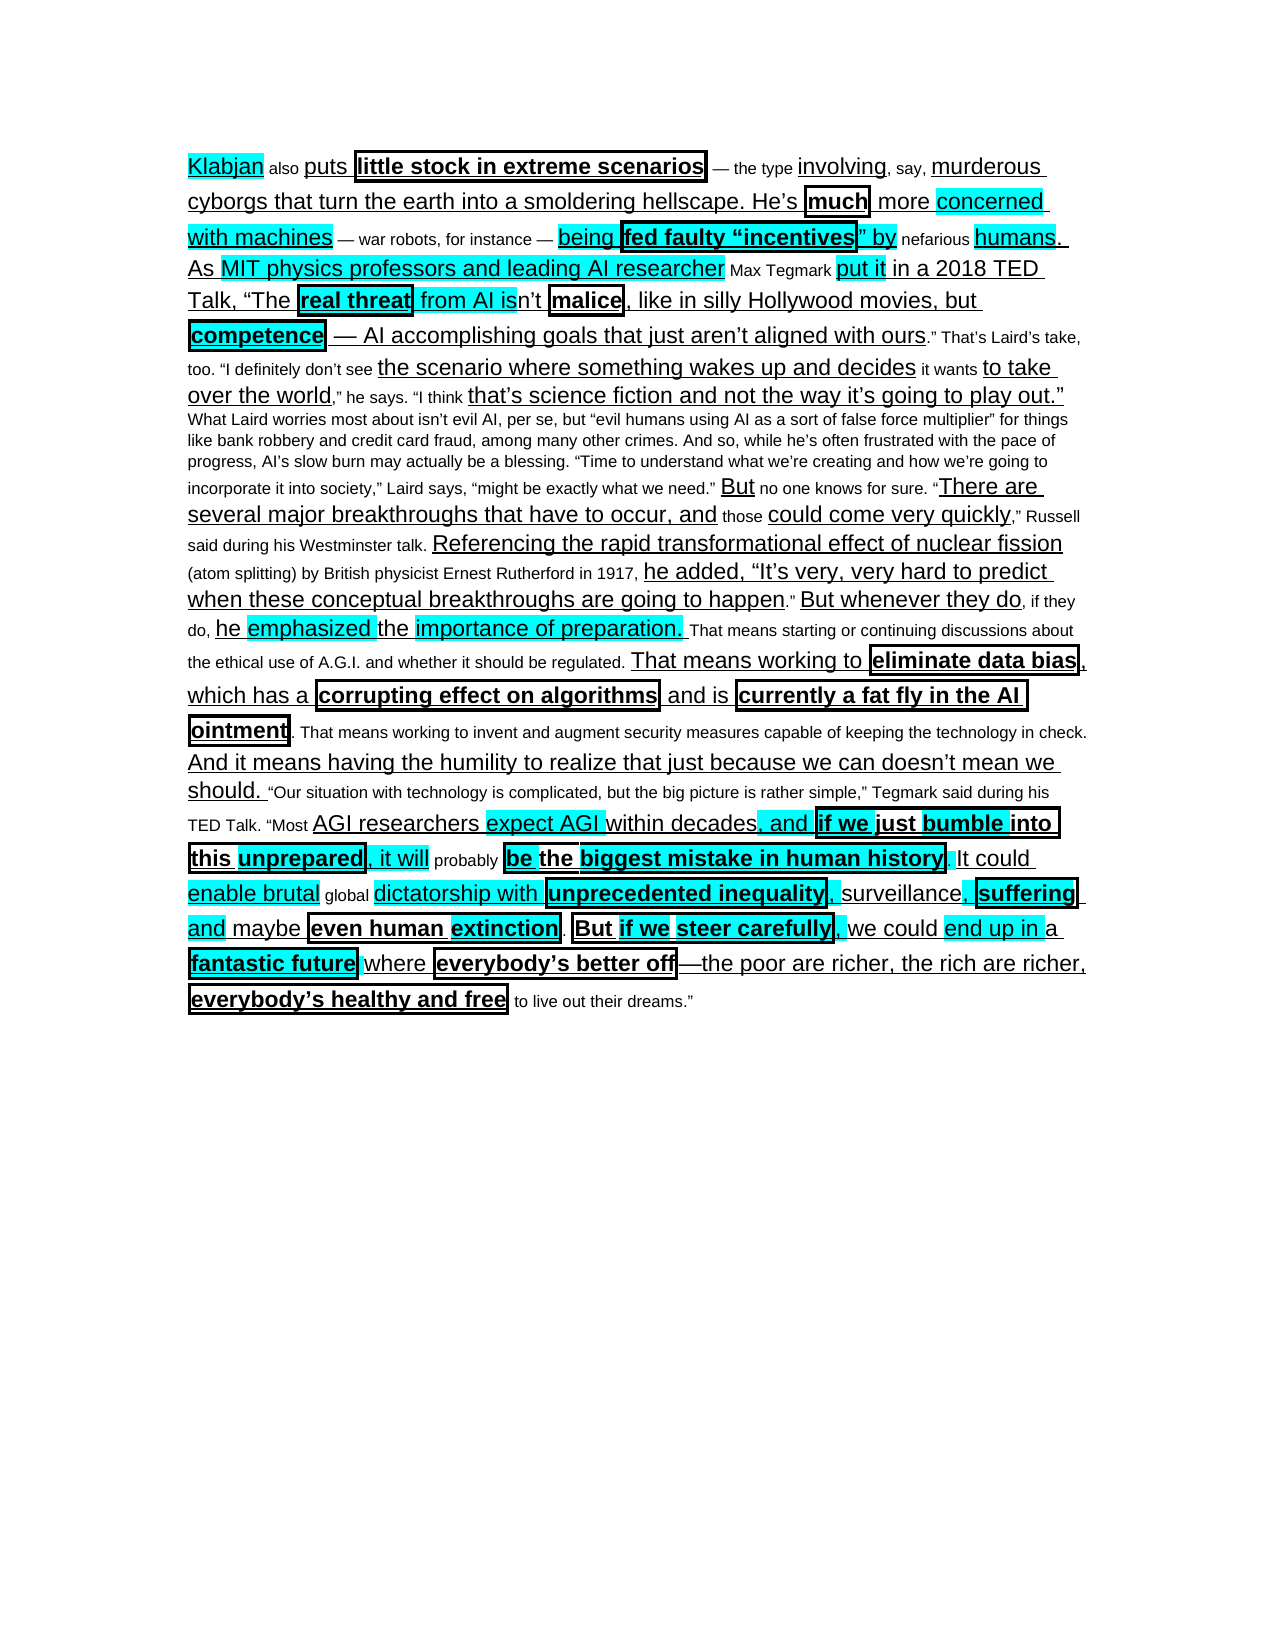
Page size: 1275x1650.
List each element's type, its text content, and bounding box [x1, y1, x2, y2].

text Klabjan also puts little stock in extreme scenarios — the type involving, say, murderous cyborgs that turn the earth into a smoldering hellscape. He’s much more concerned with machines — war robots, for instance — being fed faulty “incentives” by nefarious humans. As MIT physics professors and leading AI researcher Max Tegmark put it in a 2018 TED Talk, “The real threat from AI isn’t malice, like in silly Hollywood movies, but competence — AI accomplishing goals that just aren’t aligned with ours.” That’s Laird’s take, too. “I definitely don’t see the scenario where something wakes up and decides it wants to take over the world,” he says. “I think that’s science fiction and not the way it’s going to play out.” What Laird worries most about isn’t evil AI, per se, but “evil humans using AI as a sort of false force multiplier” for things like bank robbery and credit card fraud, among many other crimes. And so, while he’s often frustrated with the pace of progress, AI’s slow burn may actually be a blessing. “Time to understand what we’re creating and how we’re going to incorporate it into society,” Laird says, “might be exactly what we need.” But no one knows for sure. “There are several major breakthroughs that have to occur, and those could come very quickly,” Russell said during his Westminster talk. Referencing the rapid transformational effect of nuclear fission (atom splitting) by British physicist Ernest Rutherford in 1917, he added, “It’s very, very hard to predict when these conceptual breakthroughs are going to happen.” But whenever they do, if they do, he emphasized the importance of preparation. That means starting or continuing discussions about the ethical use of A.G.I. and whether it should be regulated. That means working to eliminate data bias, which has a corrupting effect on algorithms and is currently a fat fly in the AI ointment. That means working to invent and augment security measures capable of keeping the technology in check. And it means having the humility to realize that just because we can doesn’t mean we should. “Our situation with technology is complicated, but the big picture is rather simple,” Tegmark said during his TED Talk. “Most AGI researchers expect AGI within decades, and if we just bumble into this unprepared, it will probably be the biggest mistake in human history. It could enable brutal global dictatorship with unprecedented inequality, surveillance, suffering and maybe even human extinction. But if we steer carefully, we could end up in a fantastic future where everybody’s better off—the poor are richer, the rich are richer, everybody’s healthy and free to live out their dreams.” [187, 150, 1087, 1015]
